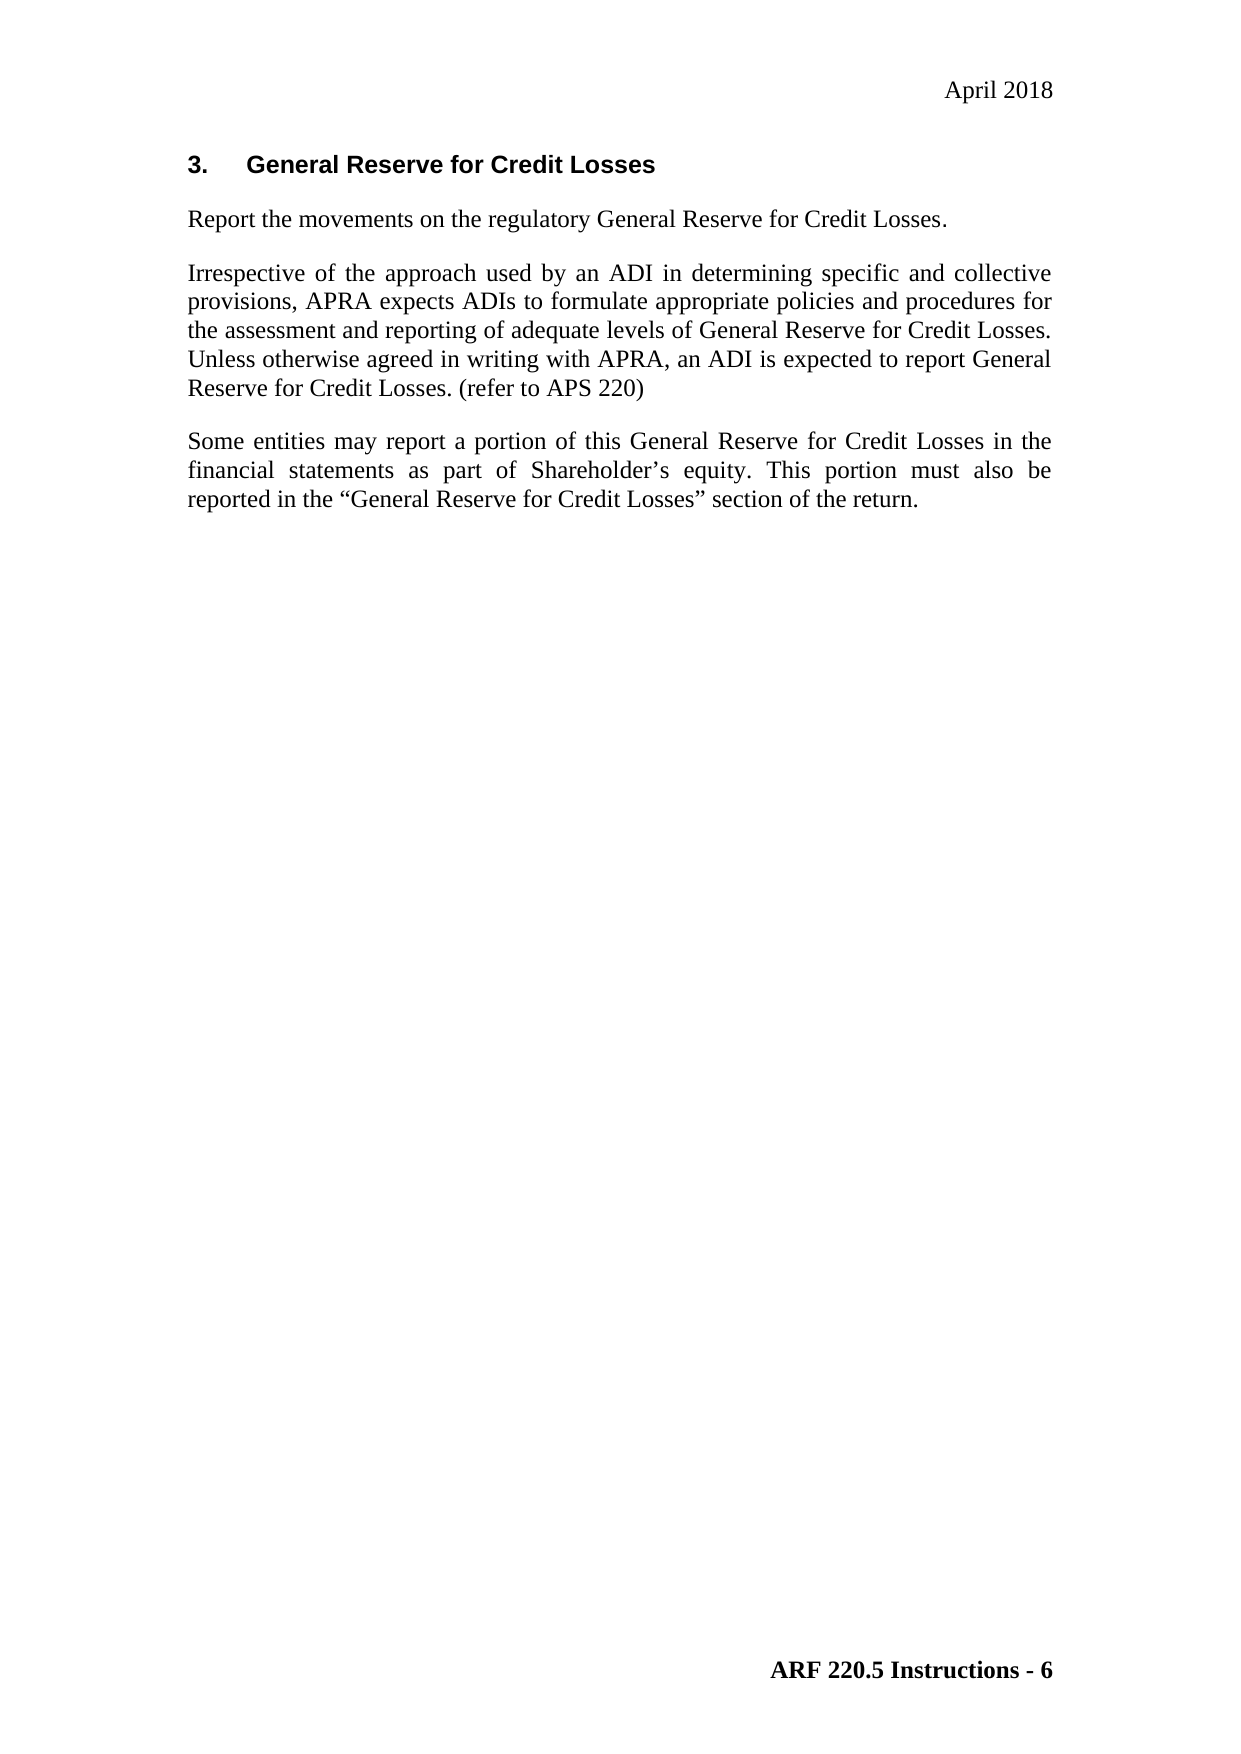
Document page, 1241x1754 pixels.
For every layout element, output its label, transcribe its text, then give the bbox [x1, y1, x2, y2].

list General Reserve for Credit Losses [187, 150, 1053, 179]
text Report the movements on the regulatory General Reserve for Credit Losses. [187, 204, 1053, 233]
text Some entities may report a portion of this General Reserve for Credit Losses in the financial statements as part of Shareholder’s equity. This portion must also be reported in the “General Reserve for Credit Losses” section of the return. [187, 426, 1053, 513]
subtitle Irrespective of the approach used by an in determining specific and collective provisions, APRA expects ADIs to formulate appropriate policies and procedures for the assessment and reporting of adequate levels of General Reserve for Credit Losses. Unless otherwise agreed in writing with APRA, an is expected to report General Reserve for Credit Losses. (refer to 220) [187, 258, 1053, 401]
